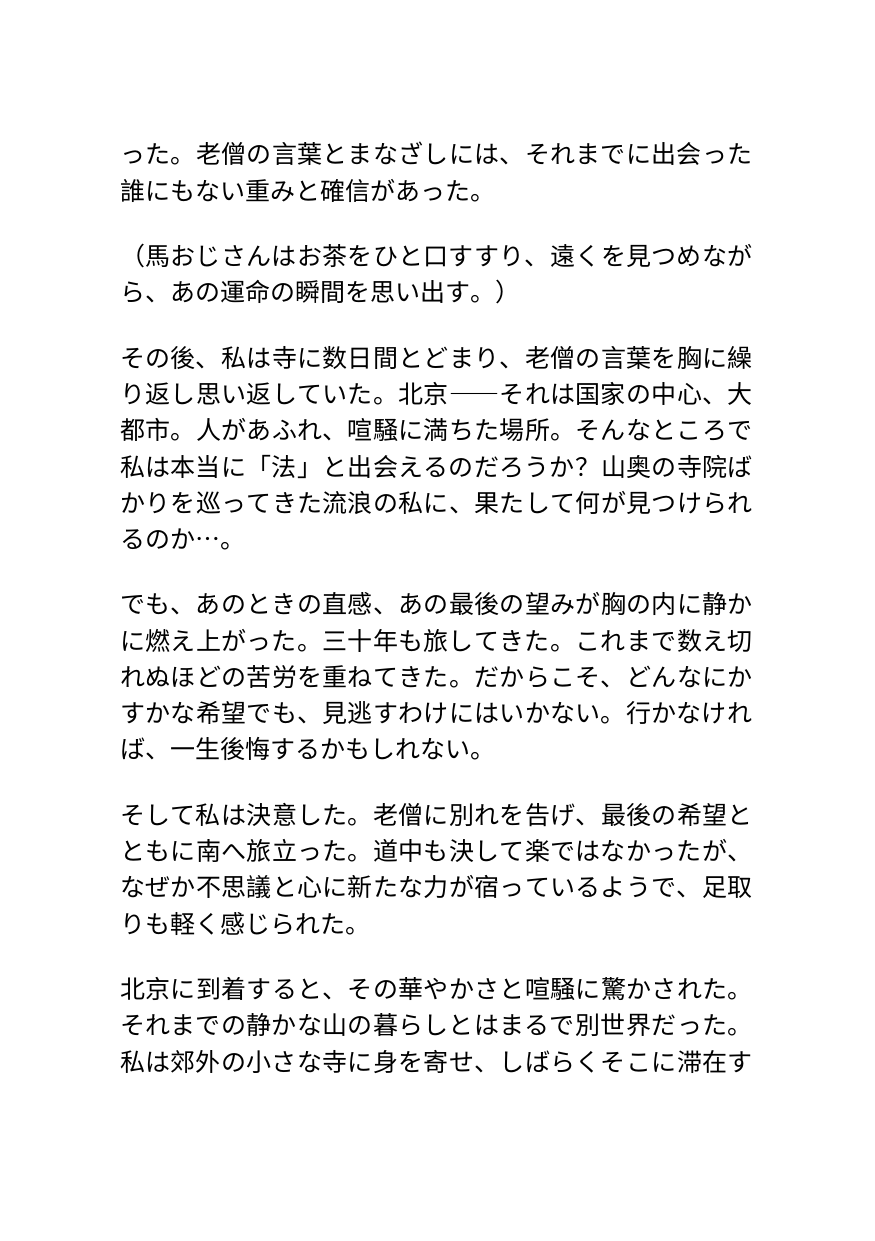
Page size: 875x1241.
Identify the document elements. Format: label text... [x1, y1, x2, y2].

text そして私は決意した。老僧に別れを告げ、最後の希望とともに南へ旅立った。道中も決して楽ではなかったが、なぜか不思議と心に新たな力が宿っているようで、足取りも軽く感じられた。 [120, 795, 754, 940]
text （馬おじさんはお茶をひと口すすり、遠くを見つめながら、あの運命の瞬間を思い出す。） [120, 237, 754, 309]
text でも、あのときの直感、あの最後の望みが胸の内に静かに燃え上がった。三十年も旅してきた。これまで数え切れぬほどの苦労を重ねてきた。だからこそ、どんなにかすかな希望でも、見逃すわけにはいかない。行かなければ、一生後悔するかもしれない。 [120, 585, 754, 766]
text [120, 135, 754, 207]
text その後、私は寺に数日間とどまり、老僧の言葉を胸に繰り返し思い返していた。北京――それは国家の中心、大都市。人があふれ、喧騒に満ちた場所。そんなところで、私は本当に「法」と出会えるのだろうか？山奥の寺院ばかりを巡ってきた流浪の私に、果たして何が見つけられるのか…。 [120, 338, 754, 556]
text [120, 969, 754, 1078]
